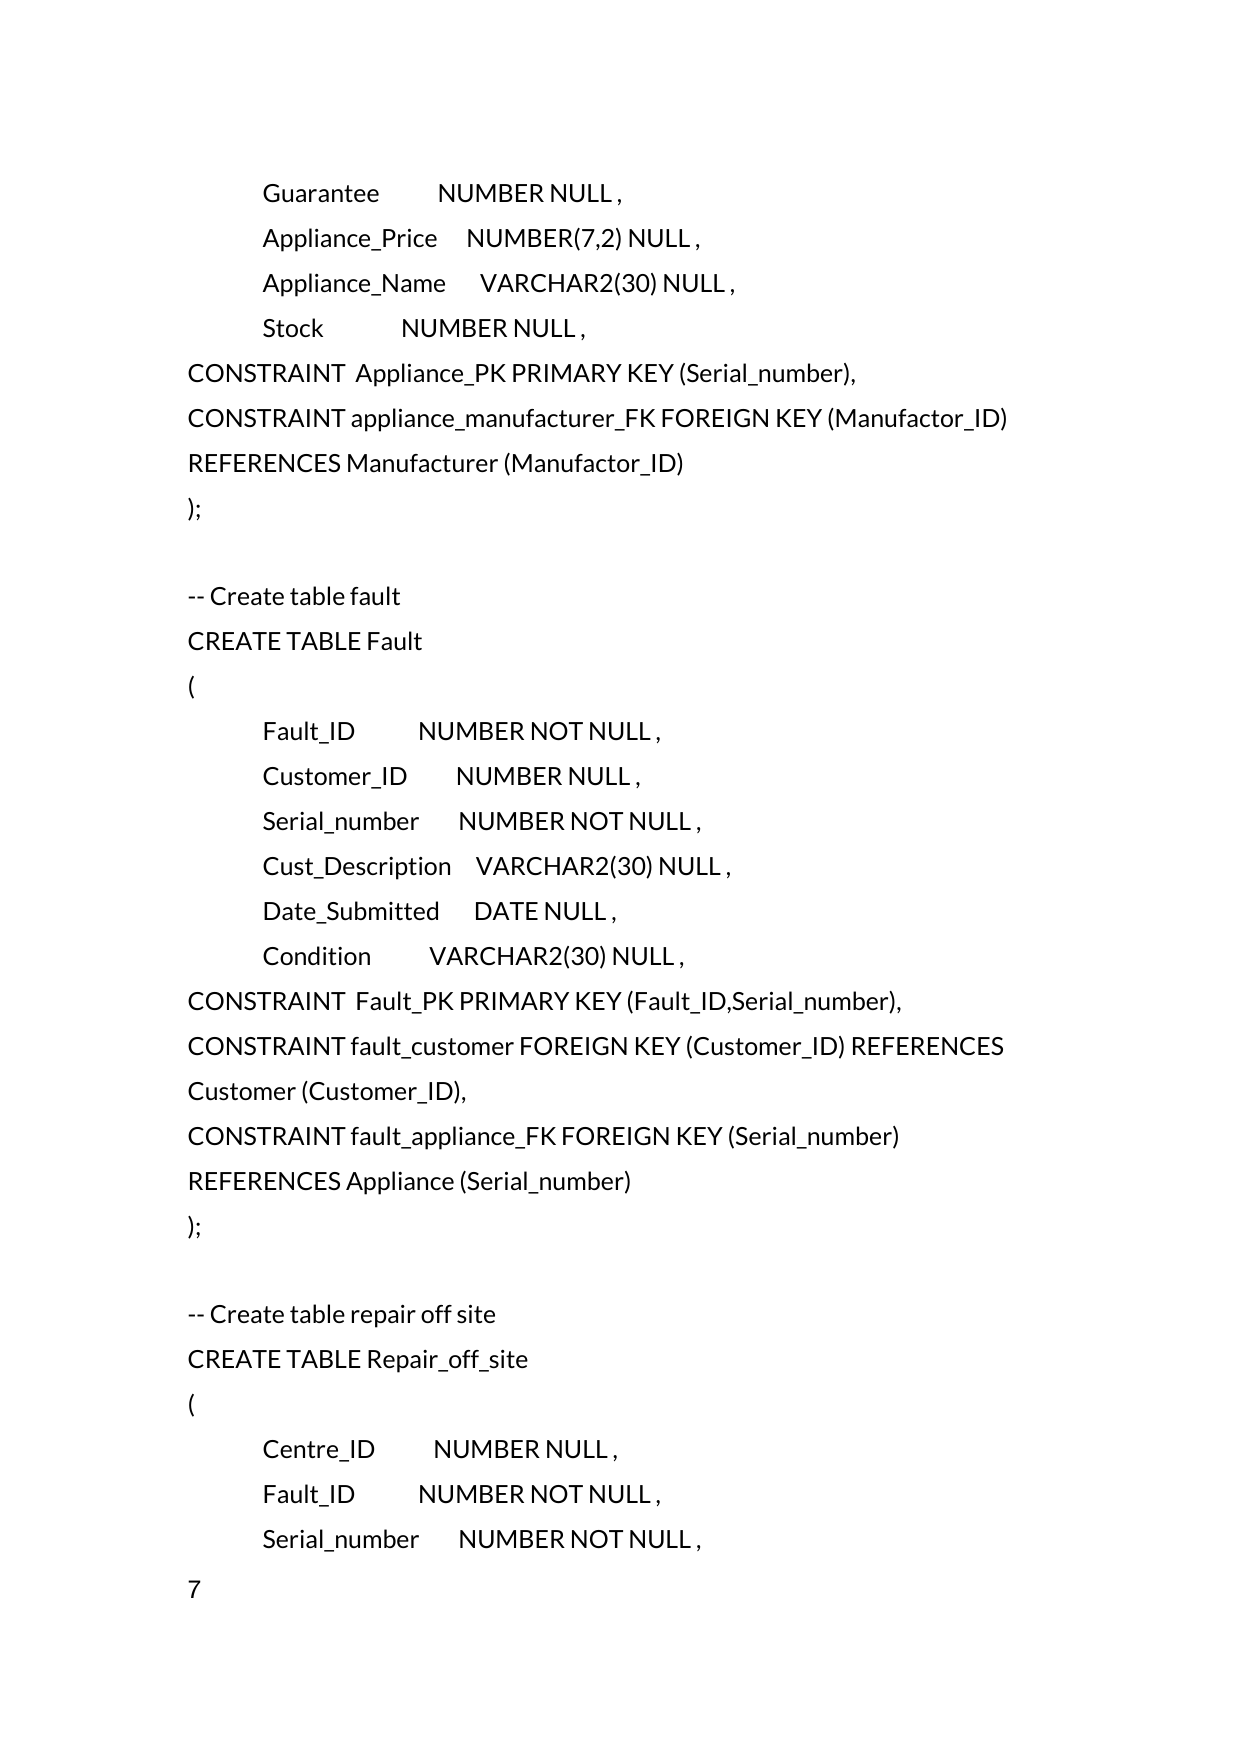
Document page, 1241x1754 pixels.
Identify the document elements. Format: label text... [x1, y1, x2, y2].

text CONSTRAINT Appliance_PK PRIMARY KEY (Serial_number), [187, 357, 1053, 387]
text CONSTRAINT appliance_manufacturer_FK FOREIGN KEY (Manufactor_ID) REFERENCES Manufacturer (Manufactor_ID) [187, 402, 1053, 477]
text Fault_ID NUMBER NOT NULL , [187, 1479, 1053, 1509]
text Cust_Description VARCHAR2(30) NULL , [187, 851, 1053, 881]
text CONSTRAINT fault_customer FOREIGN KEY (Customer_ID) REFERENCES Customer (Customer_ID), [187, 1031, 1053, 1106]
text CREATE TABLE Fault [187, 626, 1053, 656]
text Fault_ID NUMBER NOT NULL , [187, 716, 1053, 746]
text Centre_ID NUMBER NULL , [187, 1434, 1053, 1464]
text CONSTRAINT fault_appliance_FK FOREIGN KEY (Serial_number) REFERENCES Appliance (Serial_number) [187, 1121, 1053, 1196]
text CREATE TABLE Repair_off_site [187, 1344, 1053, 1374]
text ); [187, 1211, 1053, 1241]
text Appliance_Name VARCHAR2(30) NULL , [187, 267, 1053, 297]
text Condition VARCHAR2(30) NULL , [187, 941, 1053, 971]
text ( [187, 1389, 1053, 1419]
text Guarantee NUMBER NULL , [187, 177, 1053, 207]
text CONSTRAINT Fault_PK PRIMARY KEY (Fault_ID,Serial_number), [187, 986, 1053, 1016]
text Customer_ID NUMBER NULL , [187, 761, 1053, 791]
text Appliance_Price NUMBER(7,2) NULL , [187, 222, 1053, 252]
text Stock NUMBER NULL , [187, 312, 1053, 342]
text ( [187, 671, 1053, 701]
text -- Create table repair off site [187, 1299, 1053, 1329]
text Serial_number NUMBER NOT NULL , [187, 806, 1053, 836]
text -- Create table fault [187, 581, 1053, 611]
text ); [187, 492, 1053, 522]
text Serial_number NUMBER NOT NULL , [187, 1524, 1053, 1554]
text Date_Submitted DATE NULL , [187, 896, 1053, 926]
